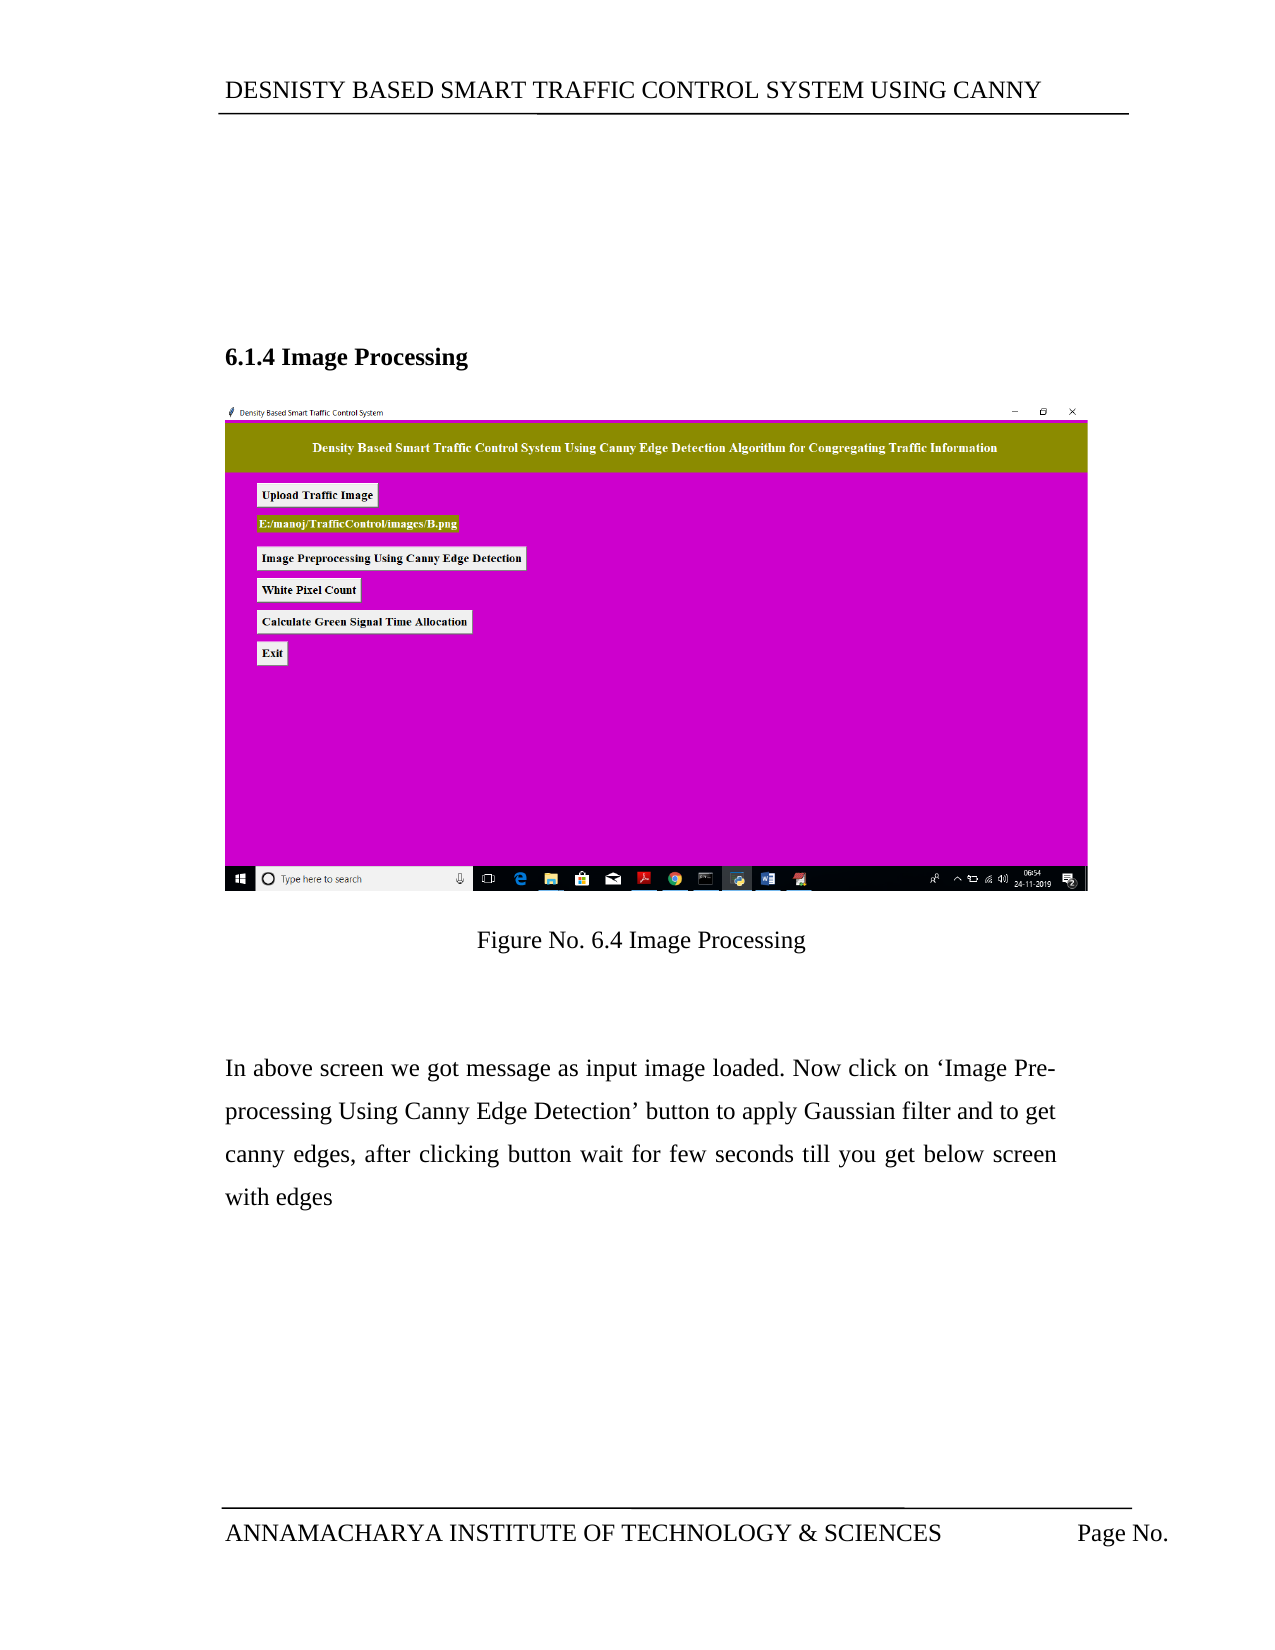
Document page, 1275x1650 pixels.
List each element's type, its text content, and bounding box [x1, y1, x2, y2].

text In above screen we got message as input image loaded. Now click on ‘Image Pre-processing Using Canny Edge Detection’ button to apply Gaussian filter and to get canny edges, after clicking button wait for few seconds till you get below screen with edges [225, 1053, 1057, 1211]
text Figure No. 6.4 Image Processing [225, 925, 1057, 954]
text 6.1.4 Image Processing [225, 342, 1057, 371]
picture [225, 405, 1088, 891]
